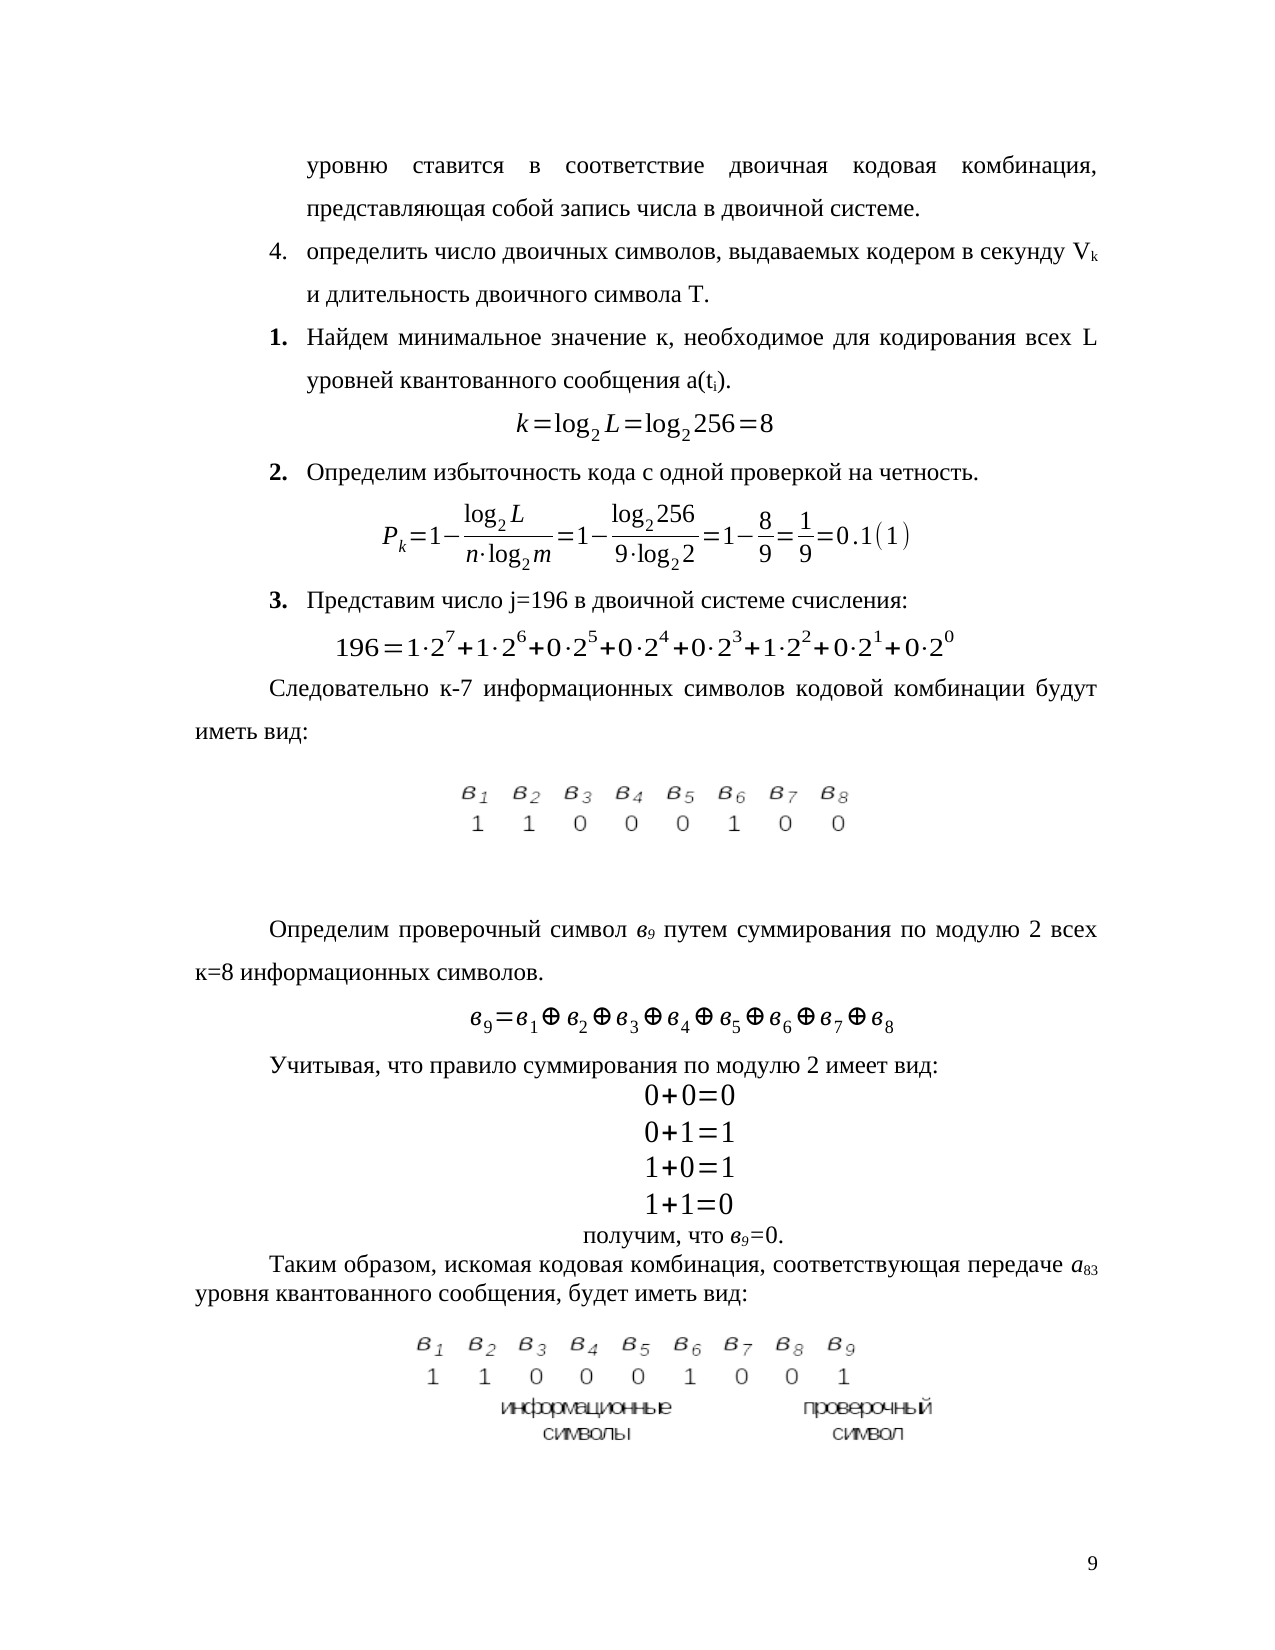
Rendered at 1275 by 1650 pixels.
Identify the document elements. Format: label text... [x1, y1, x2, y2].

text Определим проверочный символ в9 путем суммирования по модулю 2 всех к=8 информационных символов. [195, 914, 1098, 986]
list Найдем минимальное значение к, необходимое для кодирования всех L уровней квантованного сообщения a(ti). [269, 322, 1098, 394]
text Следовательно к-7 информационных символов кодовой комбинации будут иметь вид: [195, 673, 1098, 745]
text Таким образом, искомая кодовая комбинация, соответствующая передаче а83 уровня квантованного сообщения, будет иметь вид: [195, 1249, 1098, 1307]
text получим, что в9=0. [195, 1221, 1098, 1249]
text Учитывая, что правило суммирования по модулю 2 имеет вид: [195, 1050, 1098, 1078]
list определить число двоичных символов, выдаваемых кодером в секунду Vk и длительность двоичного символа Т. [269, 236, 1098, 308]
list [269, 150, 1098, 222]
list Определим избыточность кода с одной проверкой на четность. [269, 457, 1098, 485]
list Представим число j=196 в двоичной системе счисления: [269, 585, 1098, 614]
